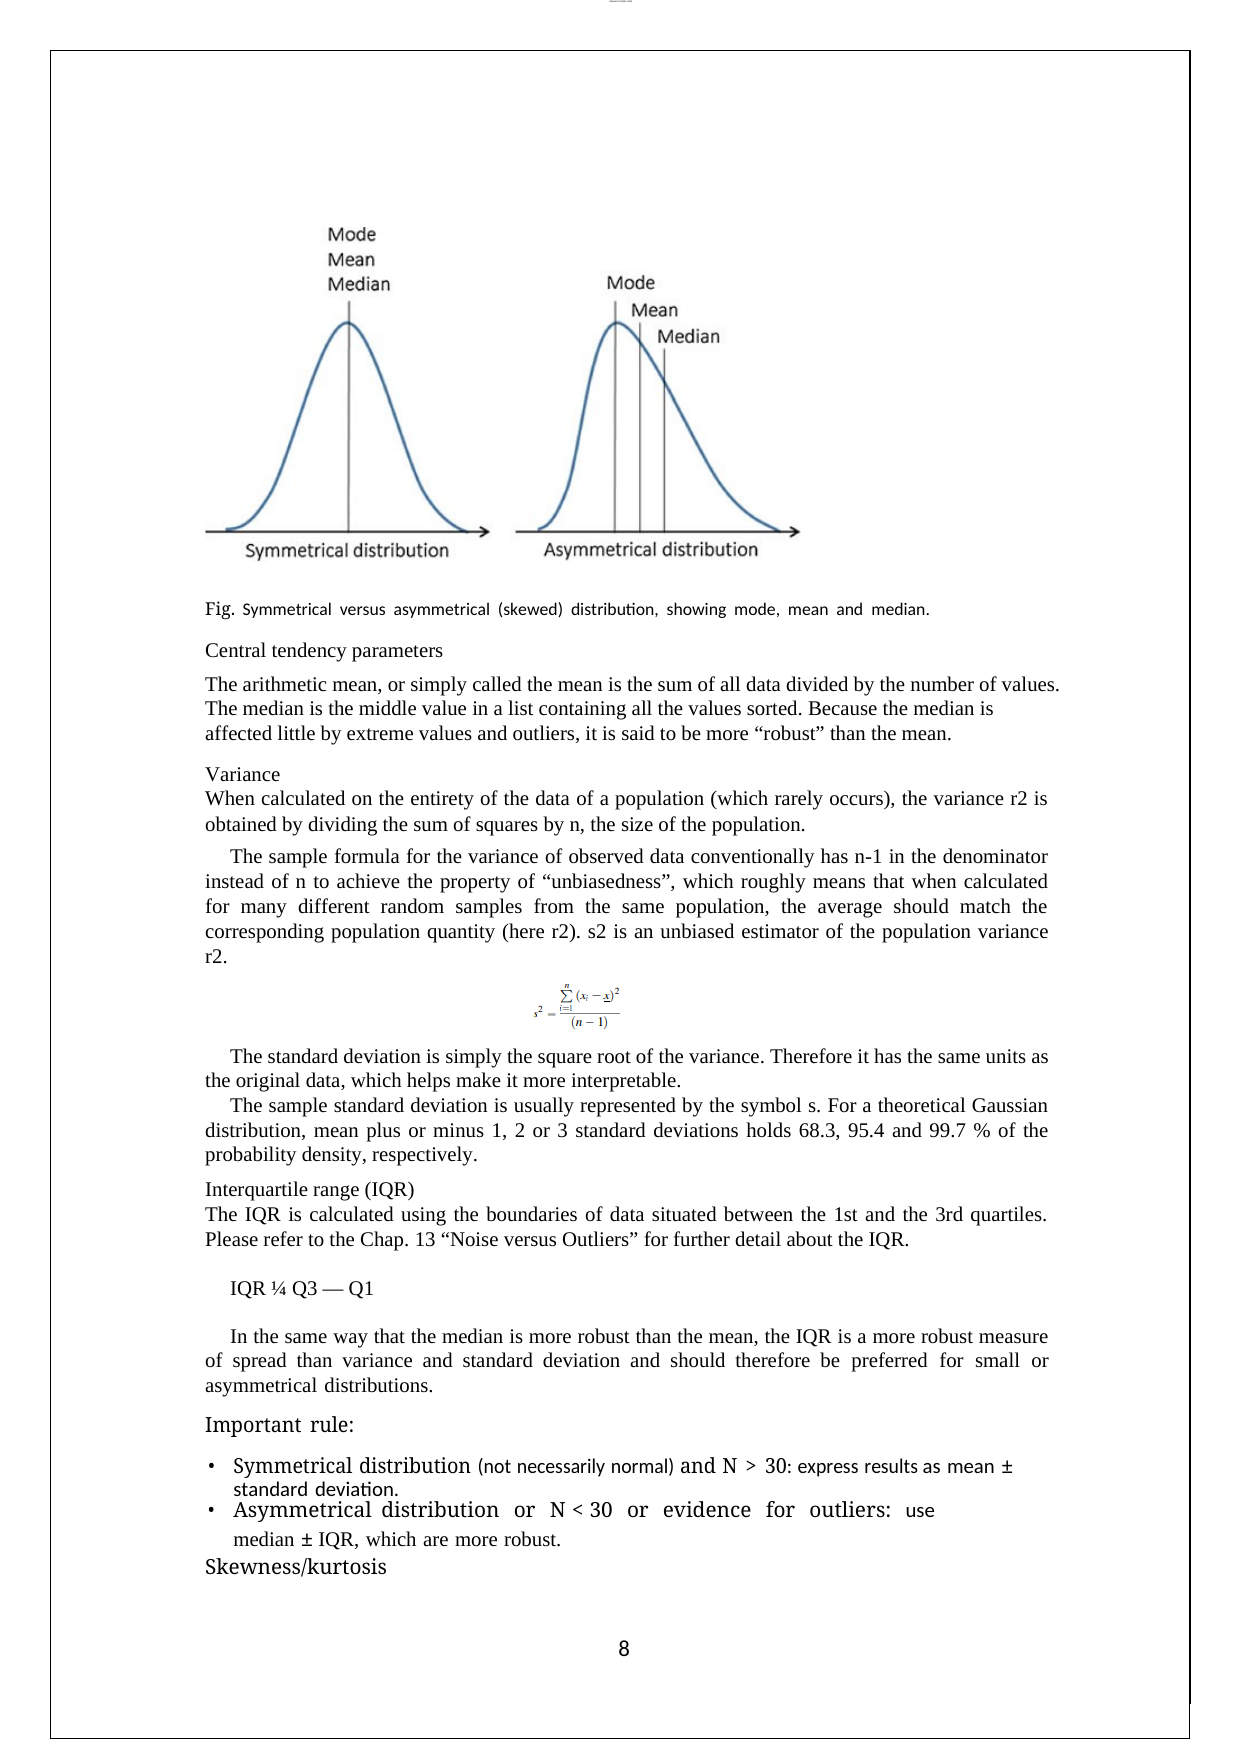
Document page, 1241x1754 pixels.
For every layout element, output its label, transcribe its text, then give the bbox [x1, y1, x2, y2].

text When calculated on the entirety of the data of a population (which rarely occurs), the variance r2 is obtained by dividing the sum of squares by n, the size of the population. [205, 786, 1049, 836]
list Asymmetrical distribution or N < 30 or evidence for outliers: use [207, 1502, 1061, 1522]
text The IQR is calculated using the boundaries of data situated between the 1st and the 3rd quartiles. Please refer to the Chap. 13 “Noise versus Outliers” for further detail about the IQR. [205, 1202, 1049, 1251]
text The sample standard deviation is usually represented by the symbol s. For a theoretical Gaussian distribution, mean plus or minus 1, 2 or 3 standard deviations holds 68.3, 95.4 and 99.7 % of the probability density, respectively. [205, 1093, 1049, 1166]
text The standard deviation is simply the square root of the variance. Therefore it has the same units as the original data, which helps make it more interpretable. [205, 1043, 1049, 1092]
text Interquartile range (IQR) [205, 1177, 1061, 1201]
text The arithmetic mean, or simply called the mean is the sum of all data divided by the number of values. The median is the middle value in a list containing all the values sorted. Because the median is affected little by extreme values and outliers, it is said to be more “robust” than the mean. [205, 672, 1061, 744]
text Skewness/kurtosis [205, 1552, 1061, 1581]
list Symmetrical distribution (not necessarily normal) and N > 30: express results as mean ± standard deviation. [207, 1453, 1049, 1502]
text The sample formula for the variance of observed data conventionally has n-1 in the denominator instead of n to achieve the property of “unbiasedness”, which roughly means that when calculated for many different random samples from the same population, the average should match the corresponding population quantity (here r2). s2 is an unbiased estimator of the population variance r2. [205, 844, 1049, 968]
text Fig. Symmetrical versus asymmetrical (skewed) distribution, showing mode, mean and median. [205, 597, 1061, 621]
picture [505, 976, 652, 1033]
text In the same way that the median is more robust than the mean, the IQR is a more robust measure of spread than variance and standard deviation and should therefore be preferred for small or asymmetrical distributions. [205, 1324, 1049, 1397]
text Variance [205, 761, 1061, 786]
text median ± IQR, which are more robust. [233, 1522, 1061, 1552]
text IQR ¼ Q3 — Q1 [205, 1276, 1049, 1300]
text Important rule: [205, 1411, 1061, 1439]
text Central tendency parameters [205, 638, 1061, 662]
picture [205, 227, 802, 562]
